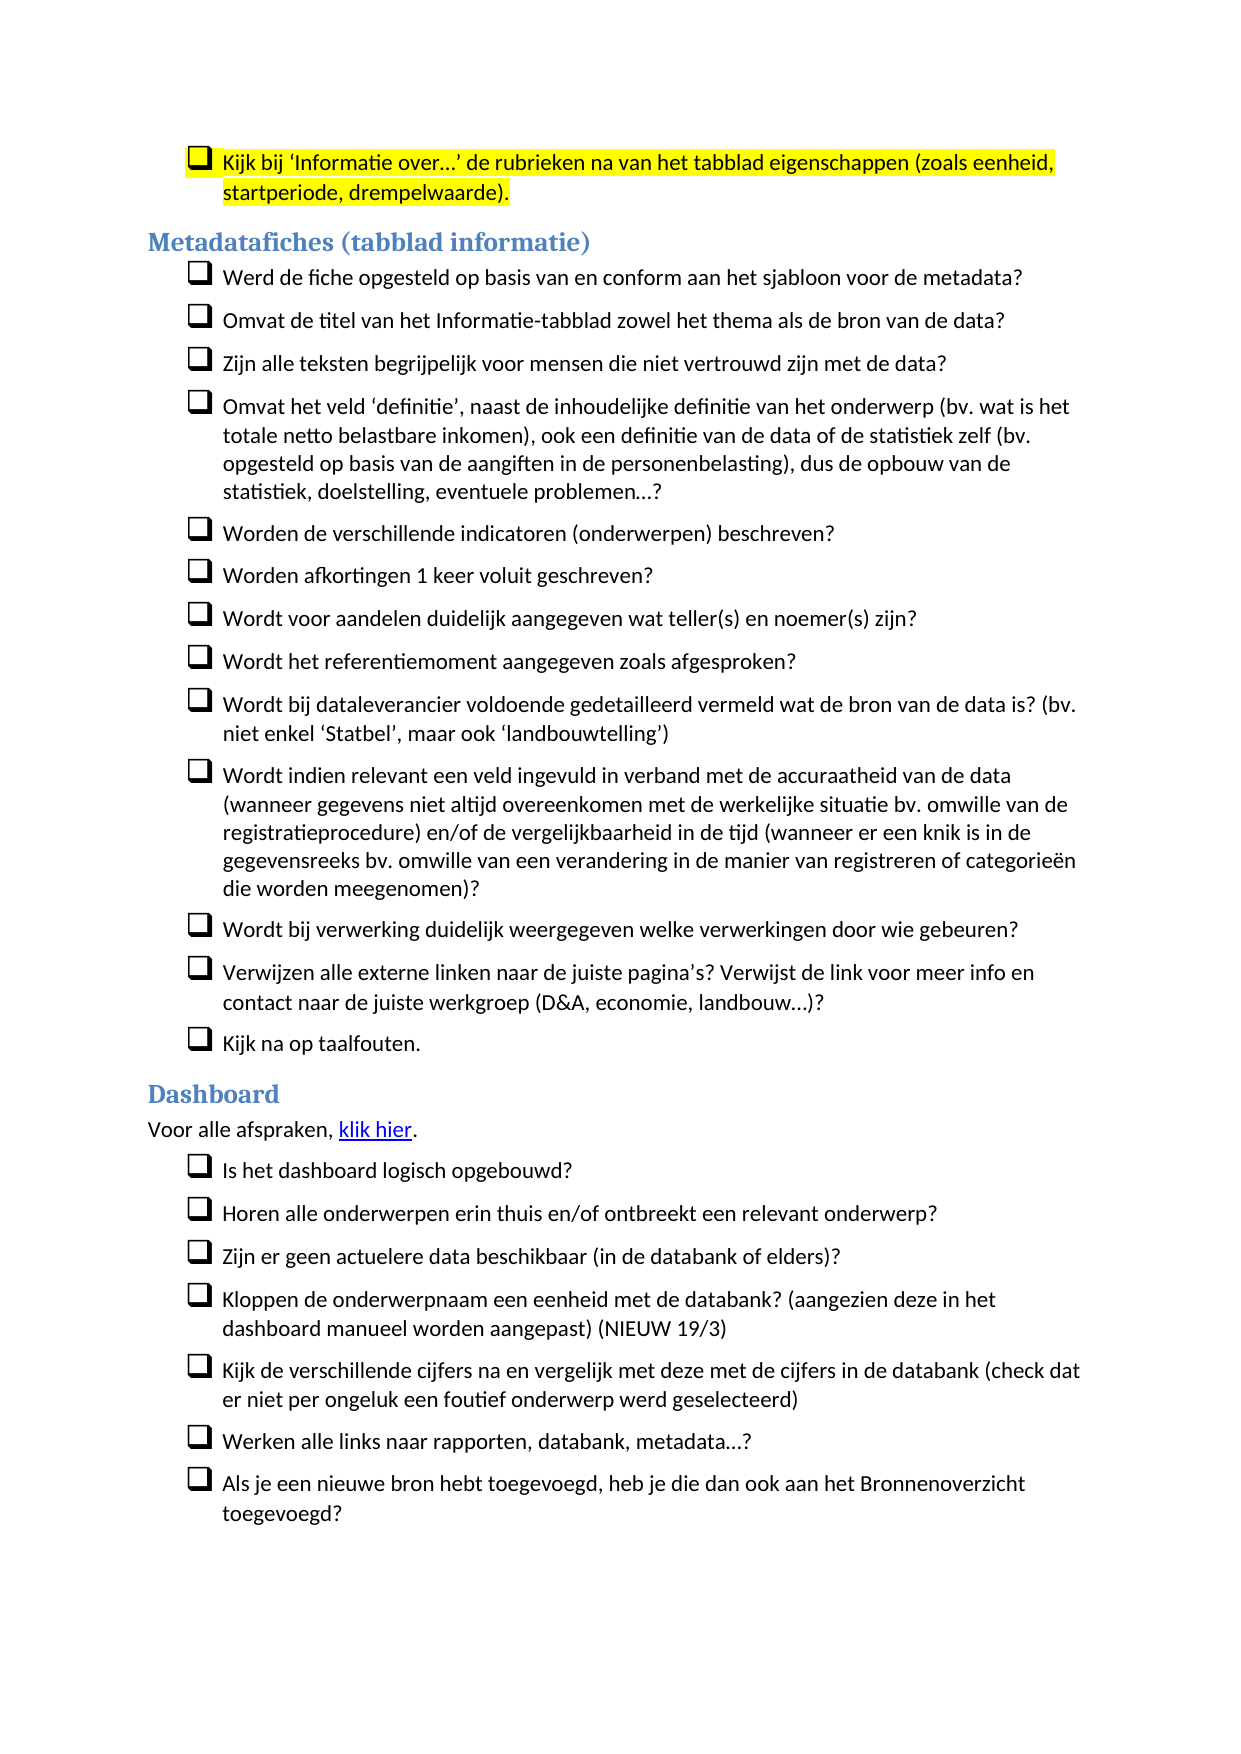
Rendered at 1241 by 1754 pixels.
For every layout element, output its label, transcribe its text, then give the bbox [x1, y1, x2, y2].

list Zijn alle teksten begrijpelijk voor mensen die niet vertrouwd zijn met de data? [185, 348, 1093, 378]
list Wordt bij dataleverancier voldoende gedetailleerd vermeld wat de bron van de data is? (bv. niet enkel ‘Statbel’, maar ook ‘landbouwtelling’) [185, 689, 1093, 747]
text Voor alle afspraken, klik hier. [148, 1115, 1093, 1143]
list Zijn er geen actuelere data beschikbaar (in de databank of elders)? [185, 1241, 1093, 1272]
list Wordt voor aandelen duidelijk aangegeven wat teller(s) en noemer(s) zijn? [185, 603, 1093, 634]
list Werken alle links naar rapporten, databank, metadata…? [185, 1426, 1093, 1456]
list Als je een nieuwe bron hebt toegevoegd, heb je die dan ook aan het Bronnenoverzicht toegevoegd? [185, 1469, 1093, 1527]
list Kijk bij ‘Informatie over…’ de rubrieken na van het tabblad eigenschappen (zoals eenheid, startperiode, drempelwaarde). [185, 148, 1093, 206]
list Worden afkortingen 1 keer voluit geschreven? [185, 561, 1093, 591]
list Wordt bij verwerking duidelijk weergegeven welke verwerkingen door wie gebeuren? [185, 915, 1093, 945]
list Wordt het referentiemoment aangegeven zoals afgesproken? [185, 646, 1093, 677]
list Wordt indien relevant een veld ingevuld in verband met de accuraatheid van de data (wanneer gegevens niet altijd overeenkomen met de werkelijke situatie bv. omwille van de registratieprocedure) en/of de vergelijkbaarheid in de tijd (wanneer er een knik is in de gegevensreeks bv. omwille van een verandering in de manier van registreren of categorieën die worden meegenomen)? [185, 760, 1093, 902]
list Worden de verschillende indicatoren (onderwerpen) beschreven? [185, 518, 1093, 548]
list Omvat het veld ‘definitie’, naast de inhoudelijke definitie van het onderwerp (bv. wat is het totale netto belastbare inkomen), ook een definitie van de data of de statistiek zelf (bv. opgesteld op basis van de aangiften in de personenbelasting), dus de opbouw van de statistiek, doelstelling, eventuele problemen…? [185, 391, 1093, 505]
list Is het dashboard logisch opgebouwd? [185, 1156, 1093, 1186]
list Verwijzen alle externe linken naar de juiste pagina’s? Verwijst de link voor meer info en contact naar de juiste werkgroep (D&A, economie, landbouw…)? [185, 958, 1093, 1016]
list Horen alle onderwerpen erin thuis en/of ontbreekt een relevant onderwerp? [185, 1199, 1093, 1229]
subtitle Metadatafiches (tabblad informatie) [148, 227, 1093, 258]
list Werd de fiche opgesteld op basis van en conform aan het sjabloon voor de metadata? [185, 262, 1093, 293]
subtitle Dashboard [148, 1079, 1093, 1111]
list Kijk na op taalfouten. [185, 1028, 1093, 1059]
list Kloppen de onderwerpnaam een eenheid met de databank? (aangezien deze in het dashboard manueel worden aangepast) (NIEUW 19/3) [185, 1284, 1093, 1343]
list Omvat de titel van het Informatie-tabblad zowel het thema als de bron van de data? [185, 305, 1093, 336]
